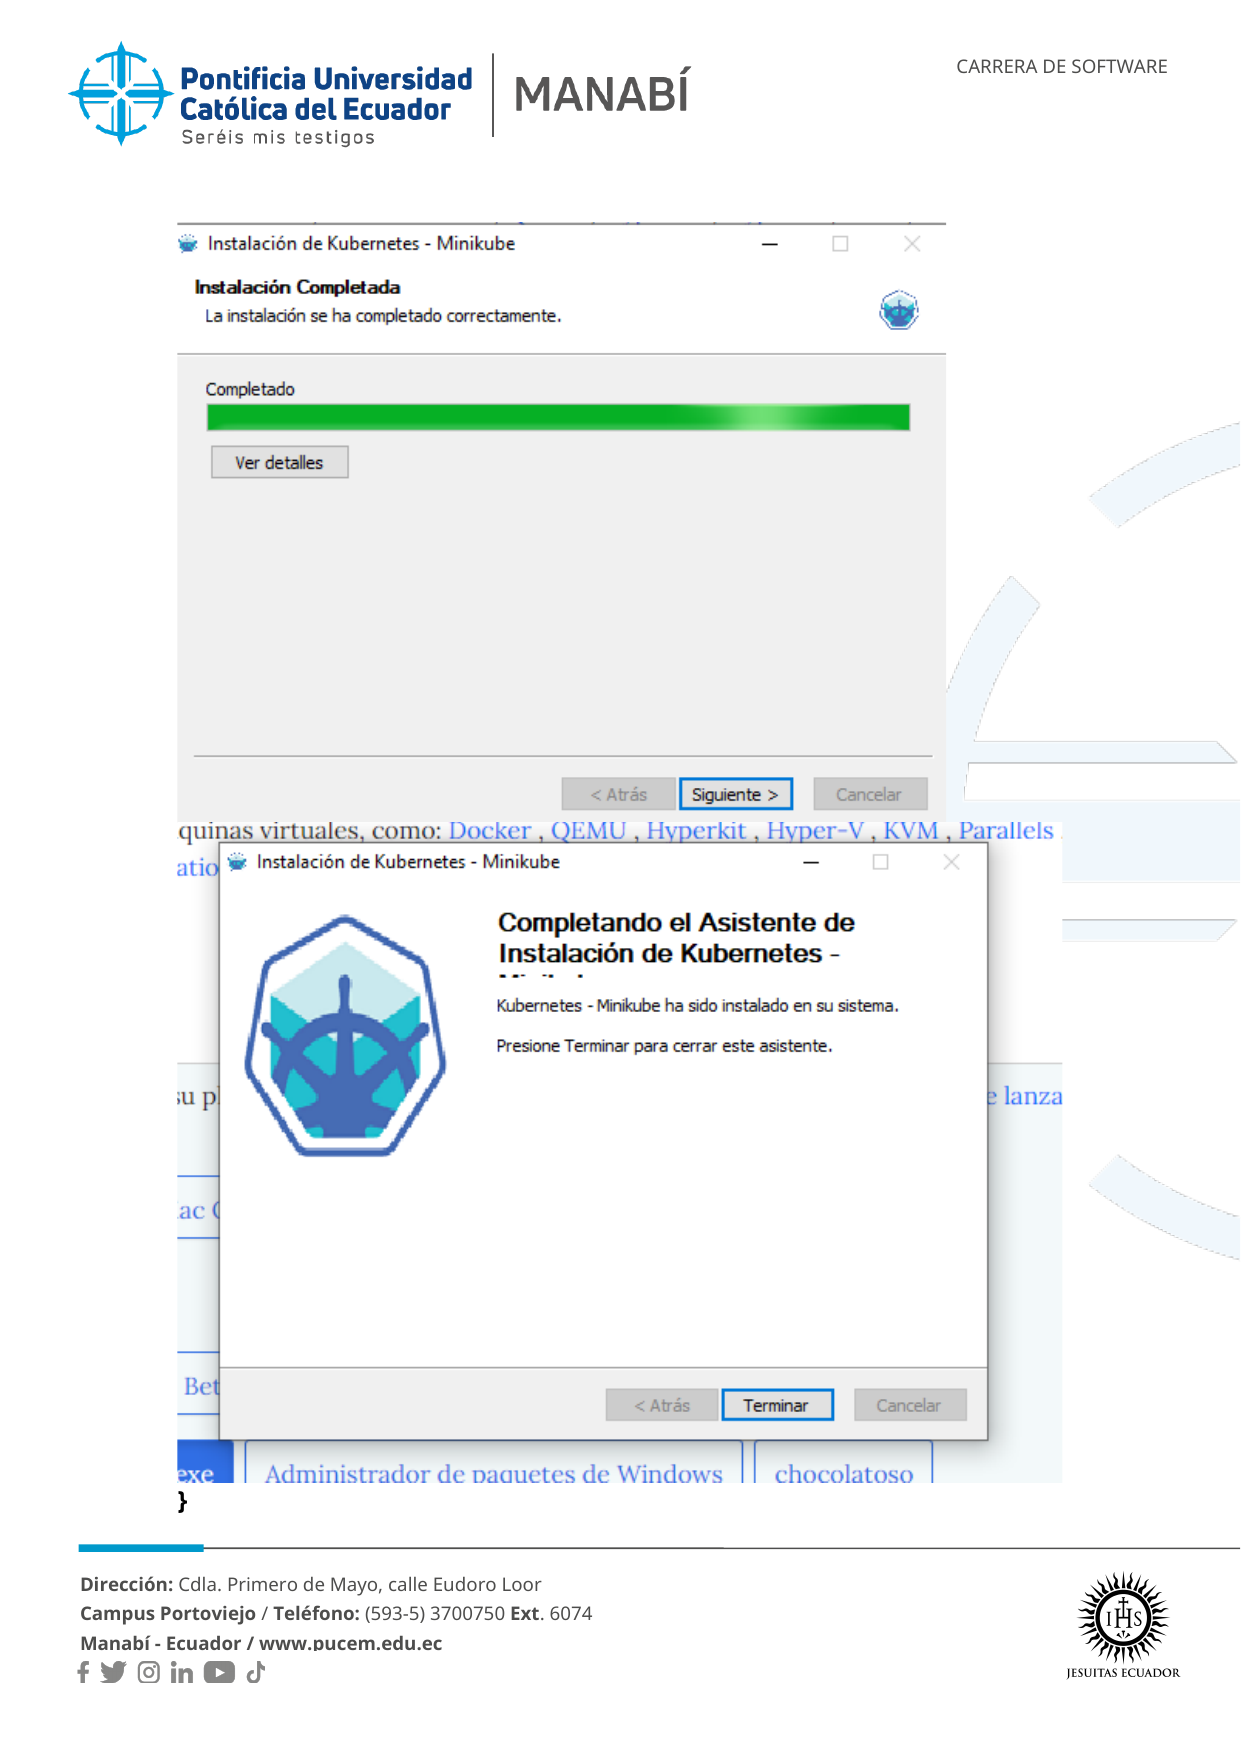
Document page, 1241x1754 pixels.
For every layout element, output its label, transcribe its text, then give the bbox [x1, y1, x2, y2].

picture [59, 37, 704, 150]
text } [177, 1483, 1063, 1517]
picture [1065, 1570, 1182, 1684]
picture [177, 222, 1241, 1483]
picture [77, 1661, 265, 1683]
